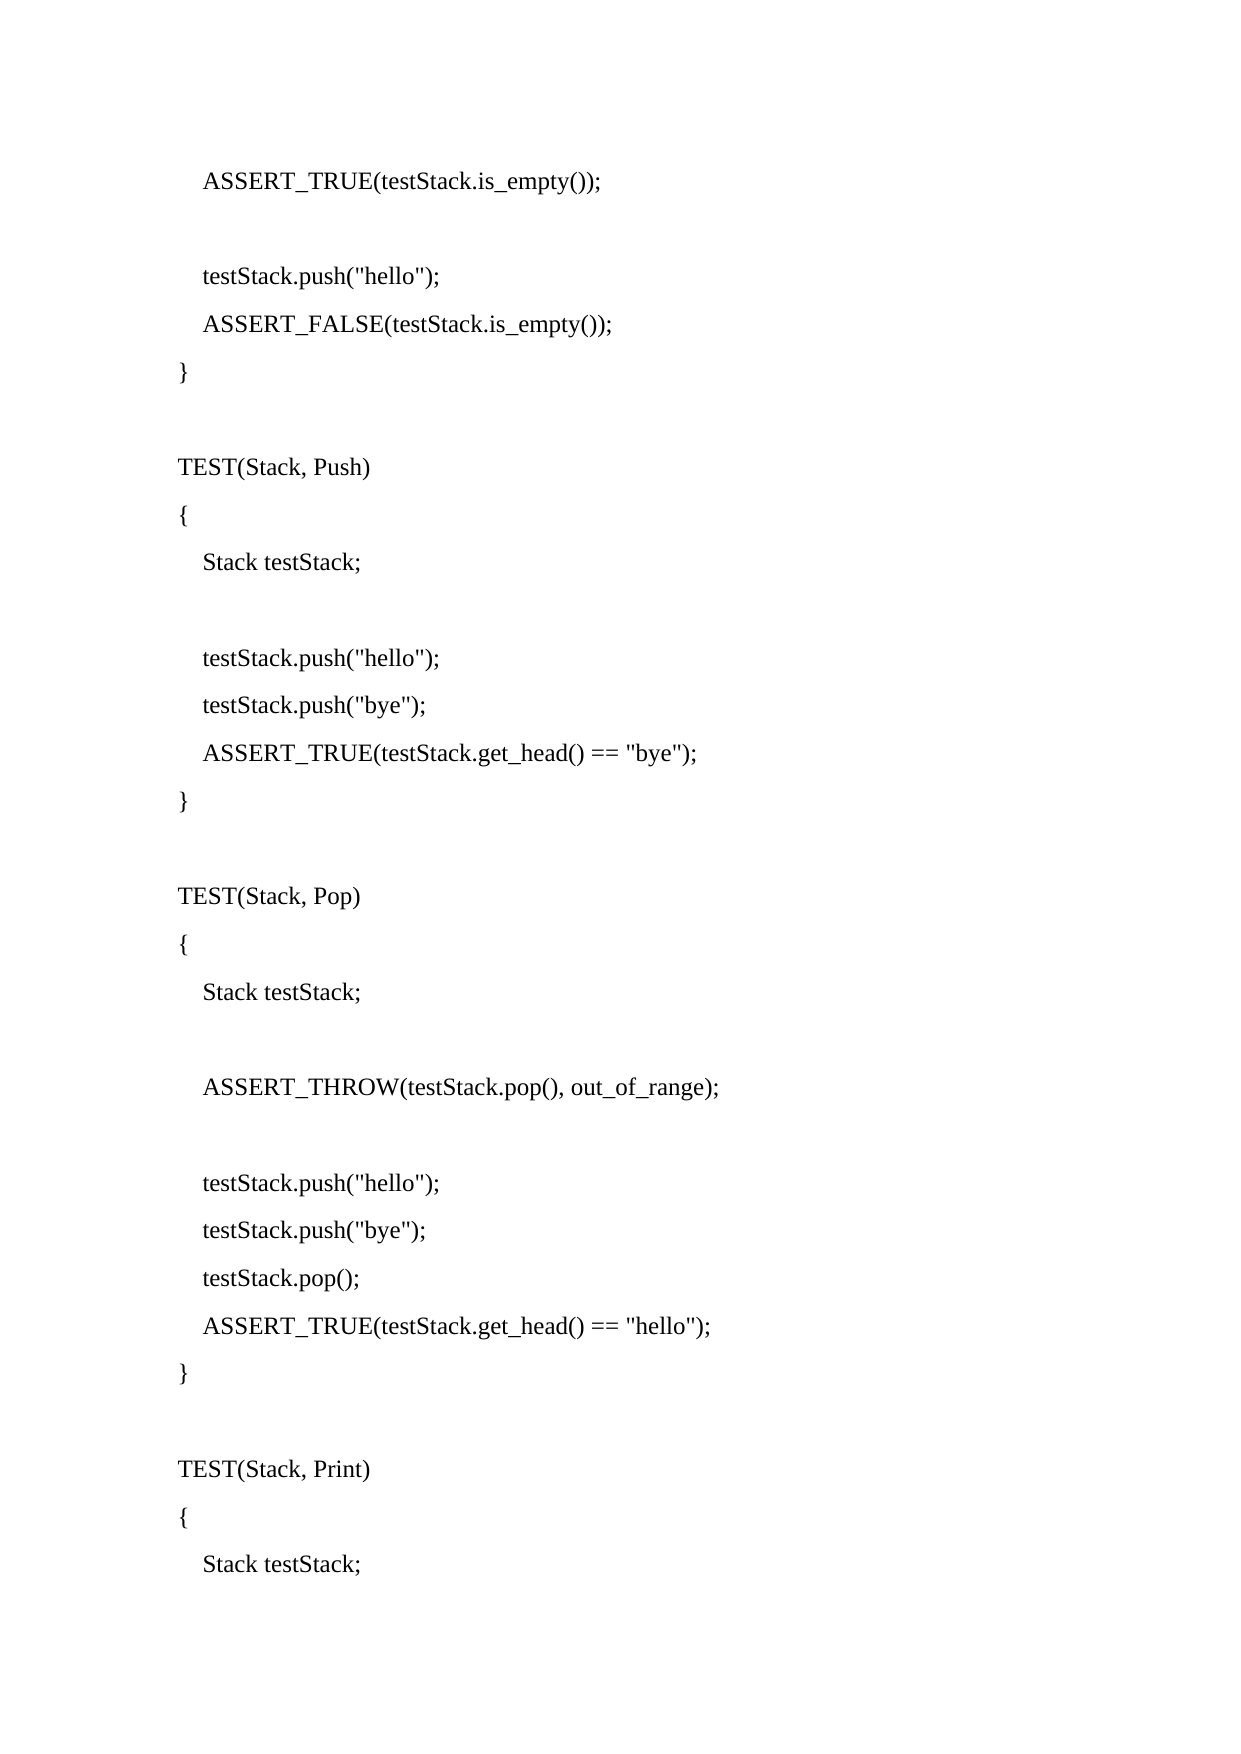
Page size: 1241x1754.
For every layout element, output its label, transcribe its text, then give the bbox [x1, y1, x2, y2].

text } [177, 786, 1152, 815]
text { [177, 1502, 1152, 1530]
text TEST(Stack, Print) [177, 1454, 1152, 1483]
text TEST(Stack, Pop) [177, 881, 1152, 910]
text testStack.push("hello"); [177, 1168, 1152, 1196]
text Stack testStack; [177, 977, 1152, 1006]
text testStack.pop(); [177, 1263, 1152, 1292]
text ASSERT_TRUE(testStack.get_head() == "hello"); [177, 1311, 1152, 1339]
text ASSERT_FALSE(testStack.is_empty()); [177, 309, 1152, 338]
text ASSERT_THROW(testStack.pop(), out_of_range); [177, 1072, 1152, 1101]
text ASSERT_TRUE(testStack.get_head() == "bye"); [177, 738, 1152, 767]
text Stack testStack; [177, 547, 1152, 576]
text } [177, 1358, 1152, 1387]
text TEST(Stack, Push) [177, 452, 1152, 481]
text testStack.push("bye"); [177, 691, 1152, 719]
text Stack testStack; [177, 1549, 1152, 1578]
text testStack.push("bye"); [177, 1215, 1152, 1244]
text { [177, 929, 1152, 958]
text { [177, 500, 1152, 528]
text ASSERT_TRUE(testStack.is_empty()); [177, 166, 1152, 194]
text testStack.push("hello"); [177, 643, 1152, 672]
text } [177, 357, 1152, 385]
text testStack.push("hello"); [177, 261, 1152, 290]
